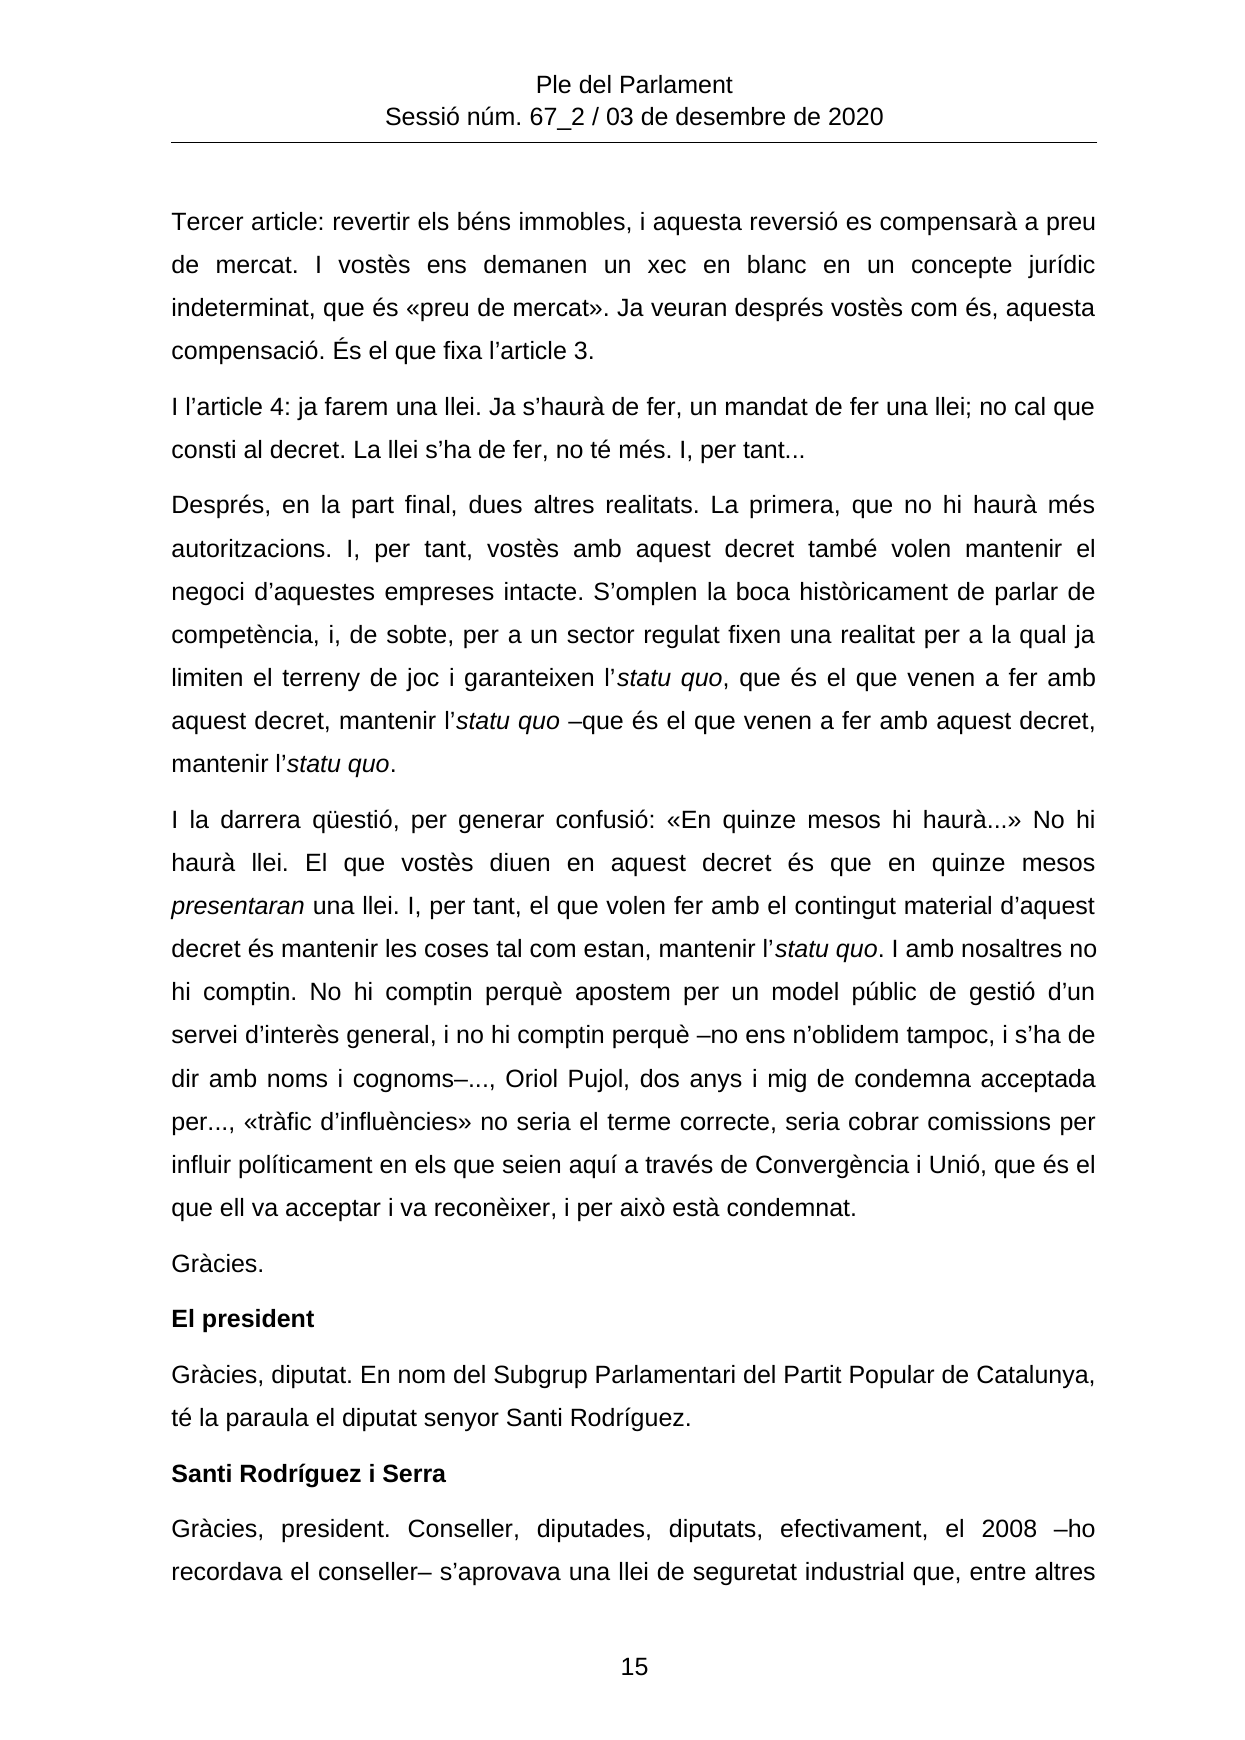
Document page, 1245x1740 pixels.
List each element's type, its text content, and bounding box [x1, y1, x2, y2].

text Tercer article: revertir els béns immobles, i aquesta reversió es compensarà a preu de mercat. I vostès ens demanen un xec en blanc en un concepte jurídic indeterminat, que és «preu de mercat». Ja veuran després vostès com és, aquesta compensació. És el que fixa l’article 3. [171, 207, 1097, 365]
text I l’article 4: ja farem una llei. Ja s’haurà de fer, un mandat de fer una llei; no cal que consti al decret. La llei s’ha de fer, no té més. I, per tant... [171, 392, 1097, 464]
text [171, 1514, 1097, 1586]
text I la darrera qüestió, per generar confusió: «En quinze mesos hi haurà...» No hi haurà llei. El que vostès diuen en aquest decret és que en quinze mesos presentaran una llei. I, per tant, el que volen fer amb el contingut material d’aquest decret és mantenir les coses tal com estan, mantenir l’statu quo. I amb nosaltres no hi comptin. No hi comptin perquè apostem per un model públic de gestió d’un servei d’interès general, i no hi comptin perquè –no ens n’oblidem tampoc, i s’ha de dir amb noms i cognoms–..., Oriol Pujol, dos anys i mig de condemna acceptada per..., «tràfic d’influències» no seria el terme correcte, seria cobrar comissions per influir políticament en els que seien aquí a través de Convergència i Unió, que és el que ell va acceptar i va reconèixer, i per això està condemnat. [171, 805, 1097, 1222]
text El president [171, 1304, 1097, 1333]
text Després, en la part final, dues altres realitats. La primera, que no hi haurà més autoritzacions. I, per tant, vostès amb aquest decret també volen mantenir el negoci d’aquestes empreses intacte. S’omplen la boca històricament de parlar de competència, i, de sobte, per a un sector regulat fixen una realitat per a la qual ja limiten el terreny de joc i garanteixen l’statu quo, que és el que venen a fer amb aquest decret, mantenir l’statu quo –que és el que venen a fer amb aquest decret, mantenir l’statu quo. [171, 491, 1097, 778]
text Gràcies. [171, 1249, 1097, 1277]
text Santi Rodríguez i Serra [171, 1459, 1097, 1487]
text Gràcies, diputat. En nom del Subgrup Parlamentari del Partit Popular de Catalunya, té la paraula el diputat senyor Santi Rodríguez. [171, 1360, 1097, 1432]
